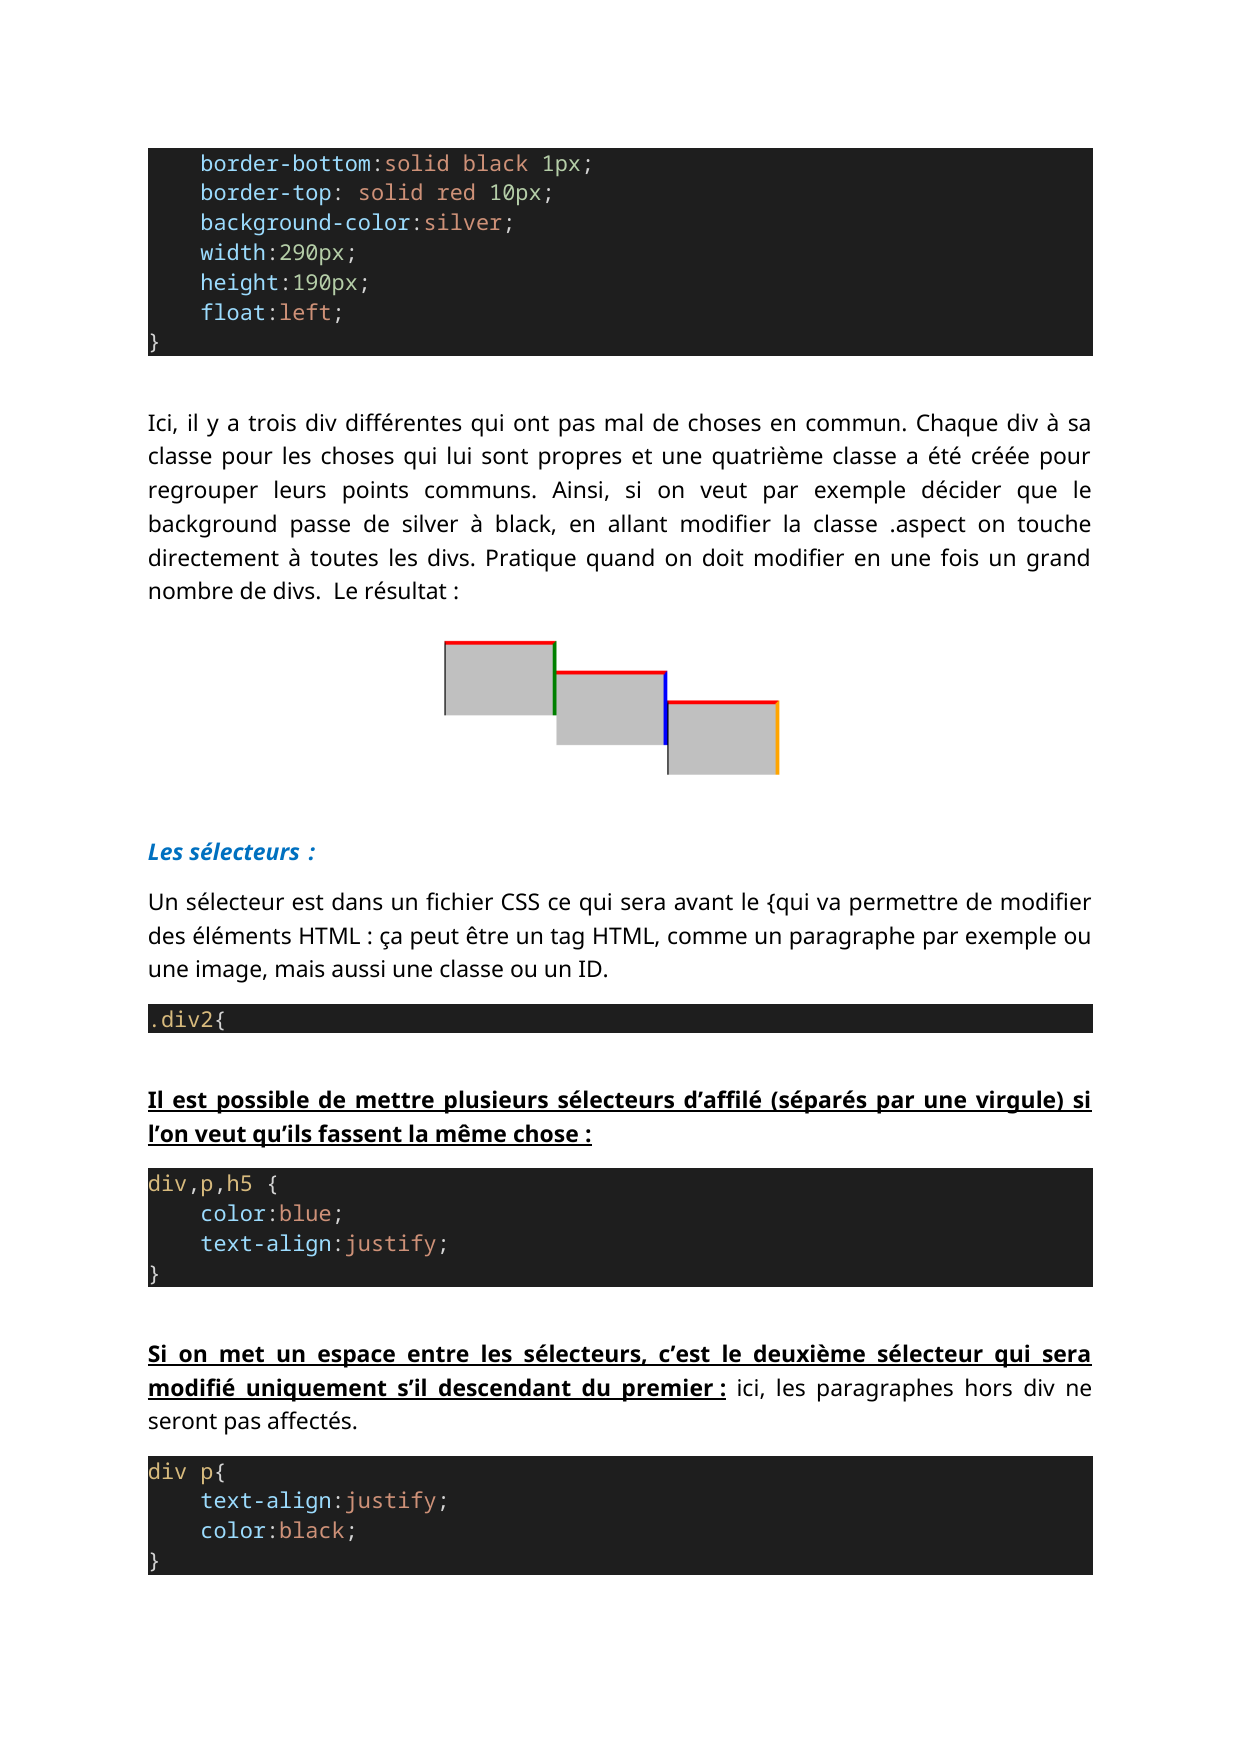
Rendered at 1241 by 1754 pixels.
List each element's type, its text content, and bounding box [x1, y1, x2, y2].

text .div2{ [148, 1004, 1093, 1033]
text Les sélecteurs : [148, 835, 1093, 867]
text Un sélecteur est dans un fichier CSS ce qui sera avant le {qui va permettre de modifier des éléments HTML : ça peut être un tag HTML, comme un paragraphe par exemple ou une image, mais aussi une classe ou un ID. [148, 886, 1093, 984]
text text-align:justify; [148, 1228, 1093, 1257]
text div,p,h5 { [148, 1168, 1093, 1198]
text Il est possible de mettre plusieurs sélecteurs d’affilé (séparés par une virgule) si l’on veut qu’ils fassent la même chose : [148, 1084, 1093, 1149]
text float:left; [148, 297, 1093, 326]
text div p{ [148, 1456, 1093, 1485]
text color:black; [148, 1515, 1093, 1545]
text background-color:silver; [148, 207, 1093, 237]
picture [431, 625, 809, 817]
text } [148, 1545, 1093, 1575]
text text-align:justify; [148, 1485, 1093, 1515]
text width:290px; [148, 237, 1093, 267]
text } [148, 326, 1093, 356]
text height:190px; [148, 267, 1093, 297]
text } [148, 1257, 1093, 1287]
text Si on met un espace entre les sélecteurs, c’est le deuxième sélecteur qui sera modifié uniquement s’il descendant du premier : ici, les paragraphes hors div ne seront pas affectés. [148, 1338, 1093, 1436]
text border-bottom:solid black 1px; [148, 148, 1093, 177]
text border-top: solid red 10px; [148, 177, 1093, 207]
text color:blue; [148, 1198, 1093, 1228]
text Ici, il y a trois div différentes qui ont pas mal de choses en commun. Chaque div à sa classe pour les choses qui lui sont propres et une quatrième classe a été créée pour regrouper leurs points communs. Ainsi, si on veut par exemple décider que le background passe de silver à black, en allant modifier la classe .aspect on touche directement à toutes les divs. Pratique quand on doit modifier en une fois un grand nombre de divs. Le résultat : [148, 407, 1093, 607]
